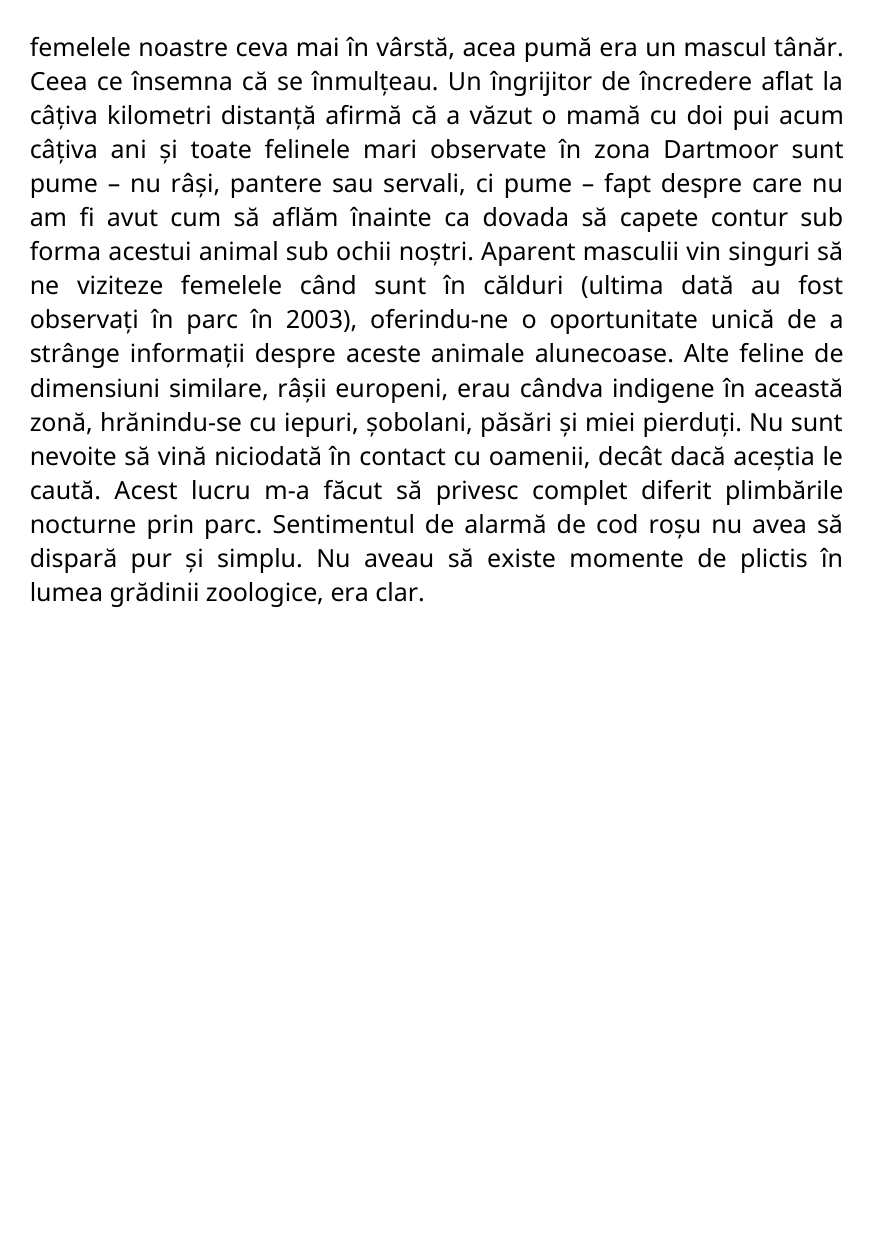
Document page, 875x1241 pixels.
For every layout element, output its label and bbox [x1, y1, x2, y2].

text [29, 29, 844, 609]
